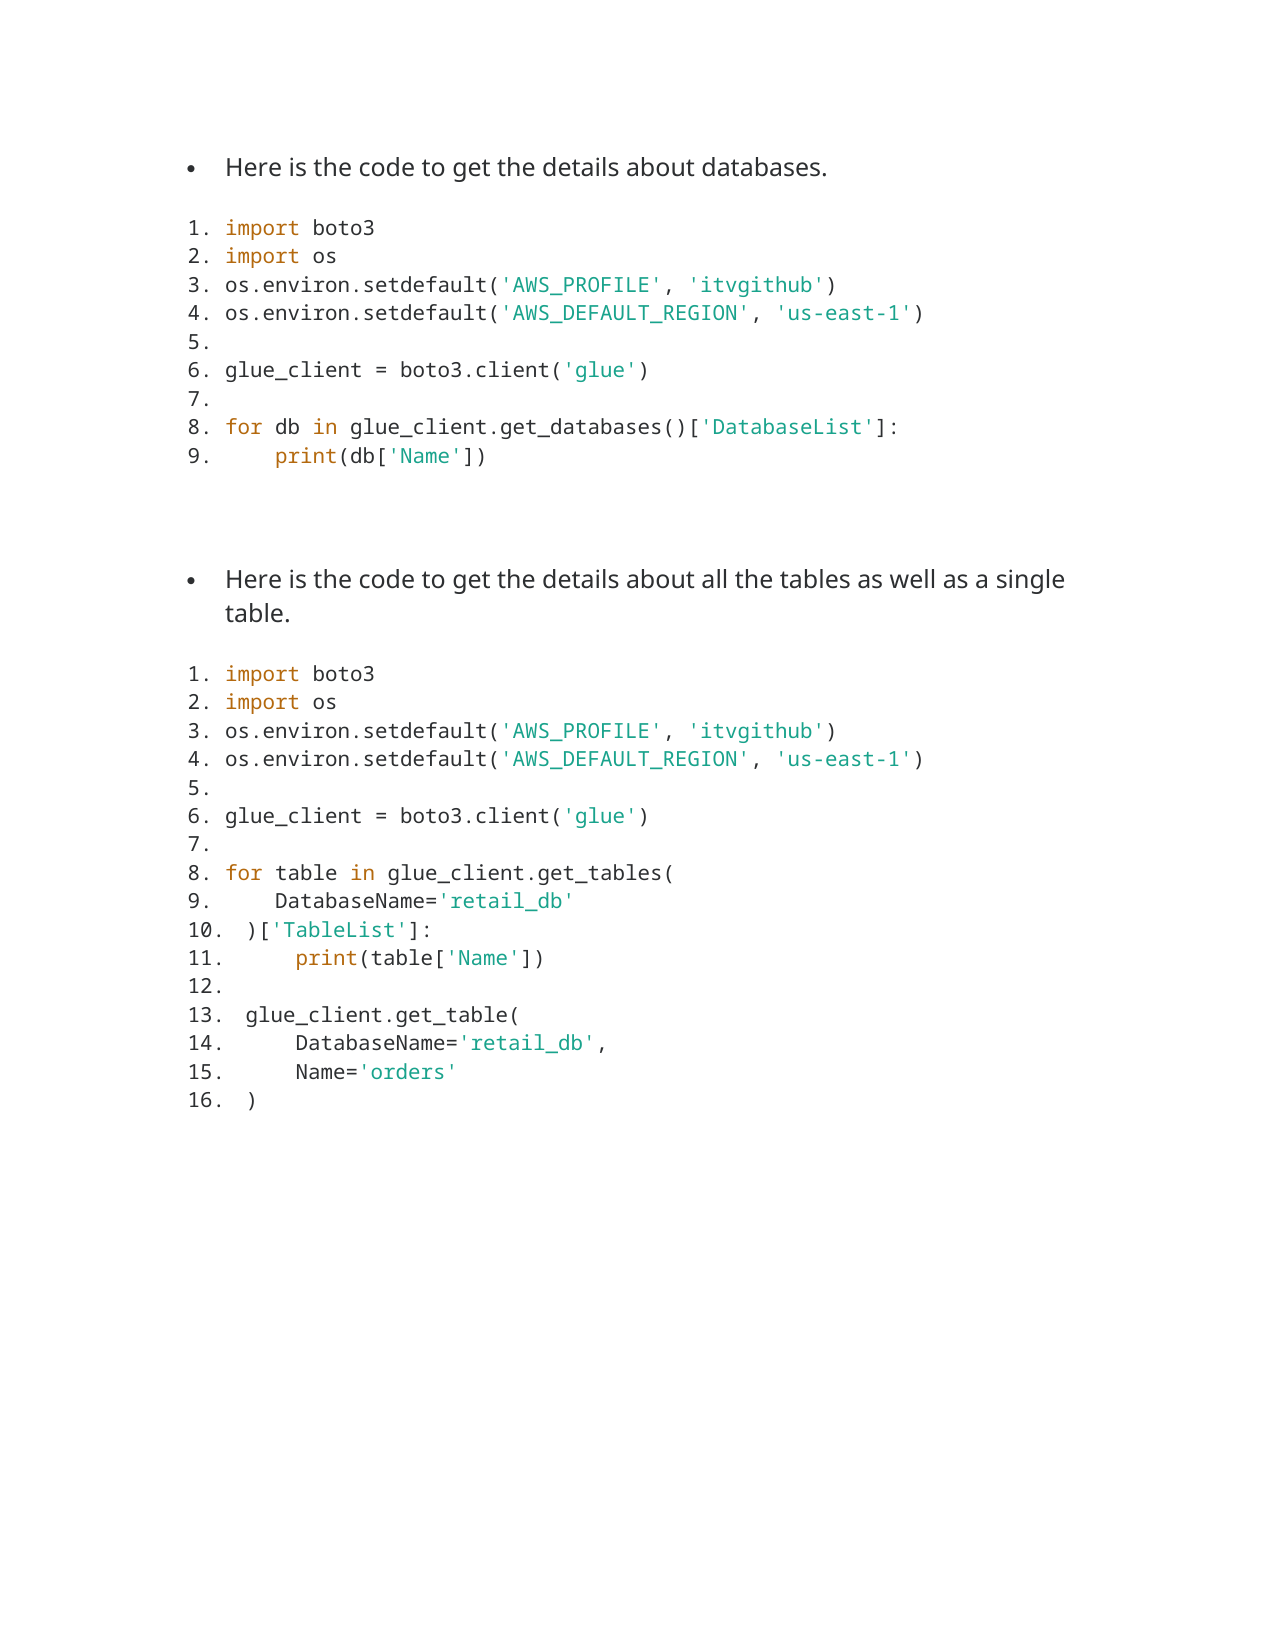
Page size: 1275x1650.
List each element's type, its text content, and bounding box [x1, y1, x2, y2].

list print(table['Name']) [187, 943, 1125, 972]
list os.environ.setdefault('AWS_DEFAULT_REGION', 'us-east-1') [187, 298, 1125, 327]
list for db in glue_client.get_databases()['DatabaseList']: [187, 412, 1125, 441]
list Here is the code to get the details about databases. [187, 150, 1125, 184]
list Name='orders' [187, 1057, 1125, 1085]
list import os [187, 687, 1125, 716]
list glue_client.get_table( [187, 1000, 1125, 1028]
list import boto3 [187, 659, 1125, 687]
list import boto3 [187, 213, 1125, 242]
list DatabaseName='retail_db', [187, 1028, 1125, 1057]
list )['TableList']: [187, 915, 1125, 943]
list DatabaseName='retail_db' [187, 886, 1125, 915]
list glue_client = boto3.client('glue') [187, 355, 1125, 384]
list os.environ.setdefault('AWS_PROFILE', 'itvgithub') [187, 270, 1125, 298]
list os.environ.setdefault('AWS_DEFAULT_REGION', 'us-east-1') [187, 744, 1125, 773]
list glue_client = boto3.client('glue') [187, 801, 1125, 829]
list os.environ.setdefault('AWS_PROFILE', 'itvgithub') [187, 716, 1125, 744]
list ) [187, 1085, 1125, 1114]
list for table in glue_client.get_tables( [187, 858, 1125, 886]
list import os [187, 242, 1125, 270]
list Here is the code to get the details about all the tables as well as a single table. [187, 562, 1125, 630]
list print(db['Name']) [187, 441, 1125, 469]
